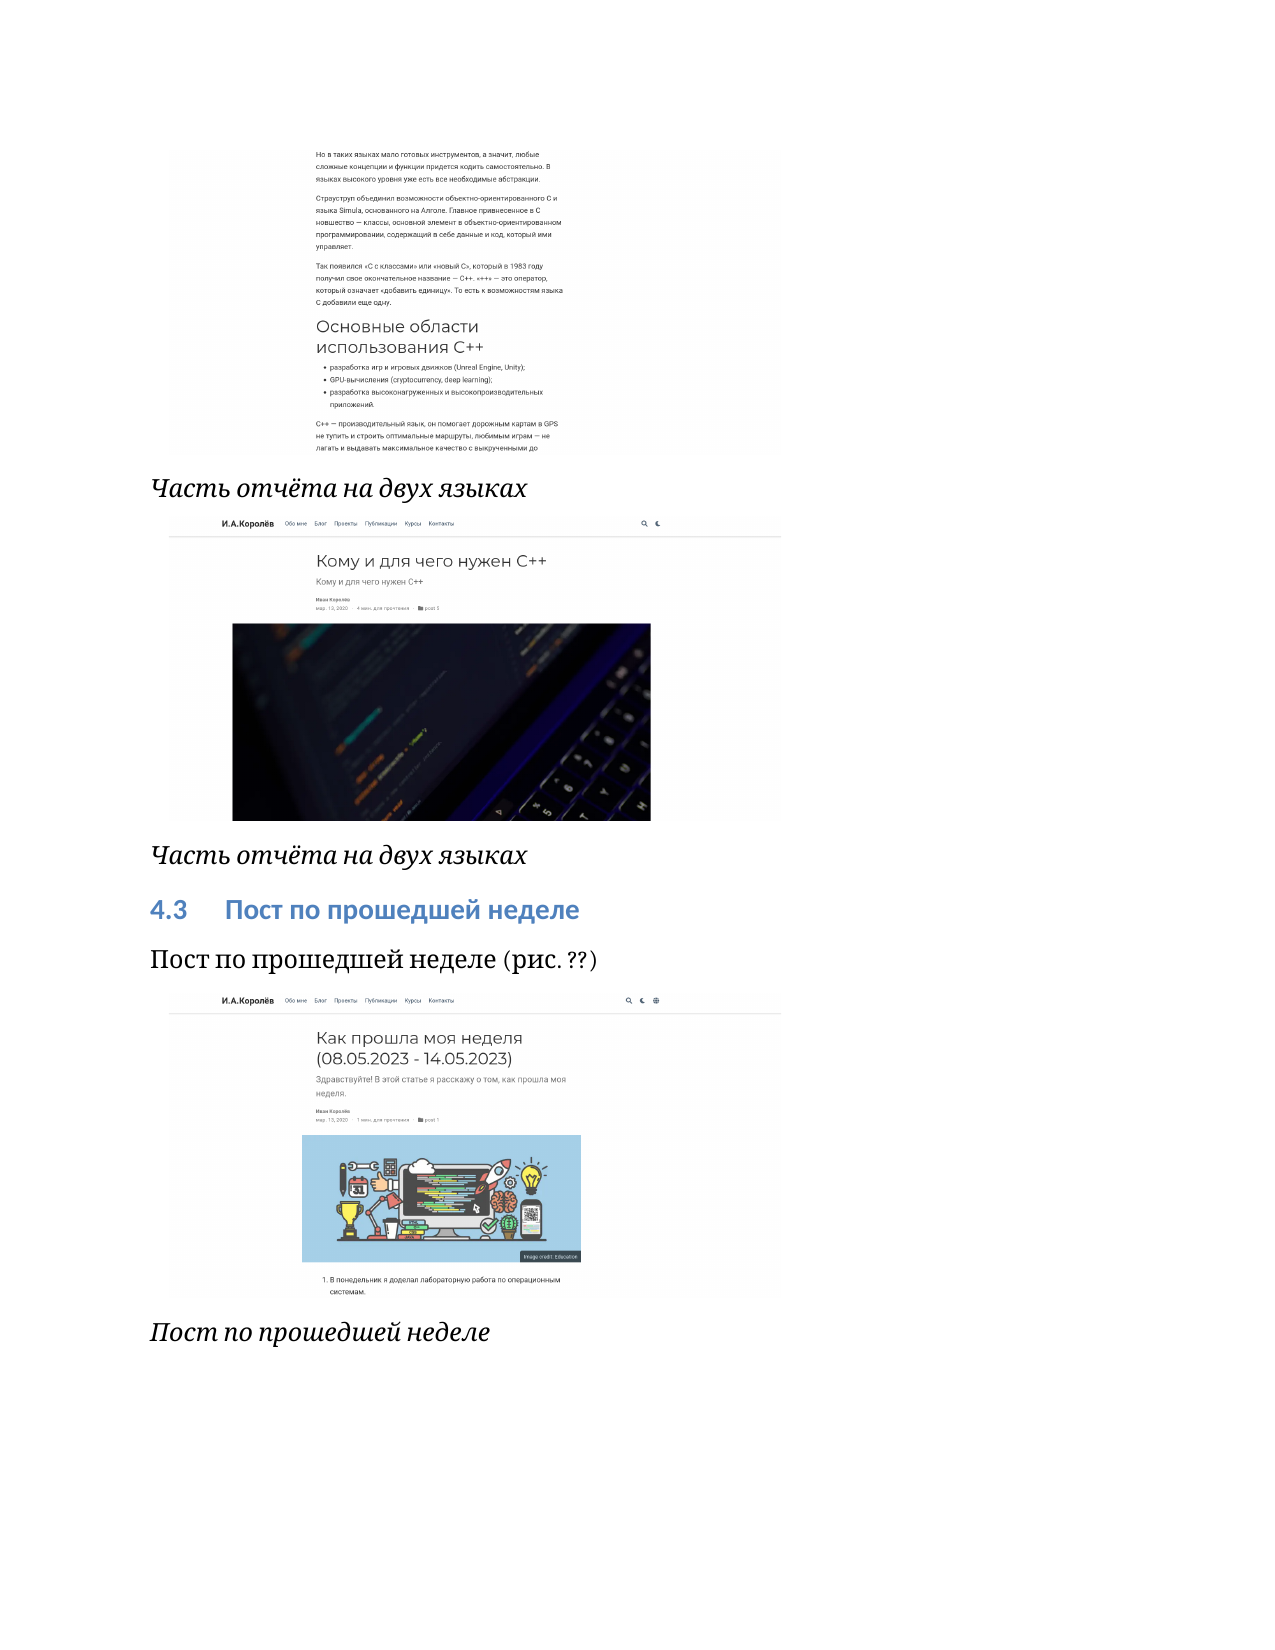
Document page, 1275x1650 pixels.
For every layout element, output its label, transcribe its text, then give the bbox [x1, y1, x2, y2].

subtitle 4.3 Пост по прошедшей неделе [150, 891, 1125, 927]
text Часть отчёта на двух языках [150, 842, 1125, 871]
text Часть отчёта на двух языках [150, 475, 1125, 504]
text Пост по прошедшей неделе (рис. ??) [150, 946, 1125, 974]
picture [168, 150, 782, 455]
picture [168, 516, 782, 821]
picture [168, 993, 782, 1298]
text Пост по прошедшей неделе [150, 1319, 1125, 1347]
